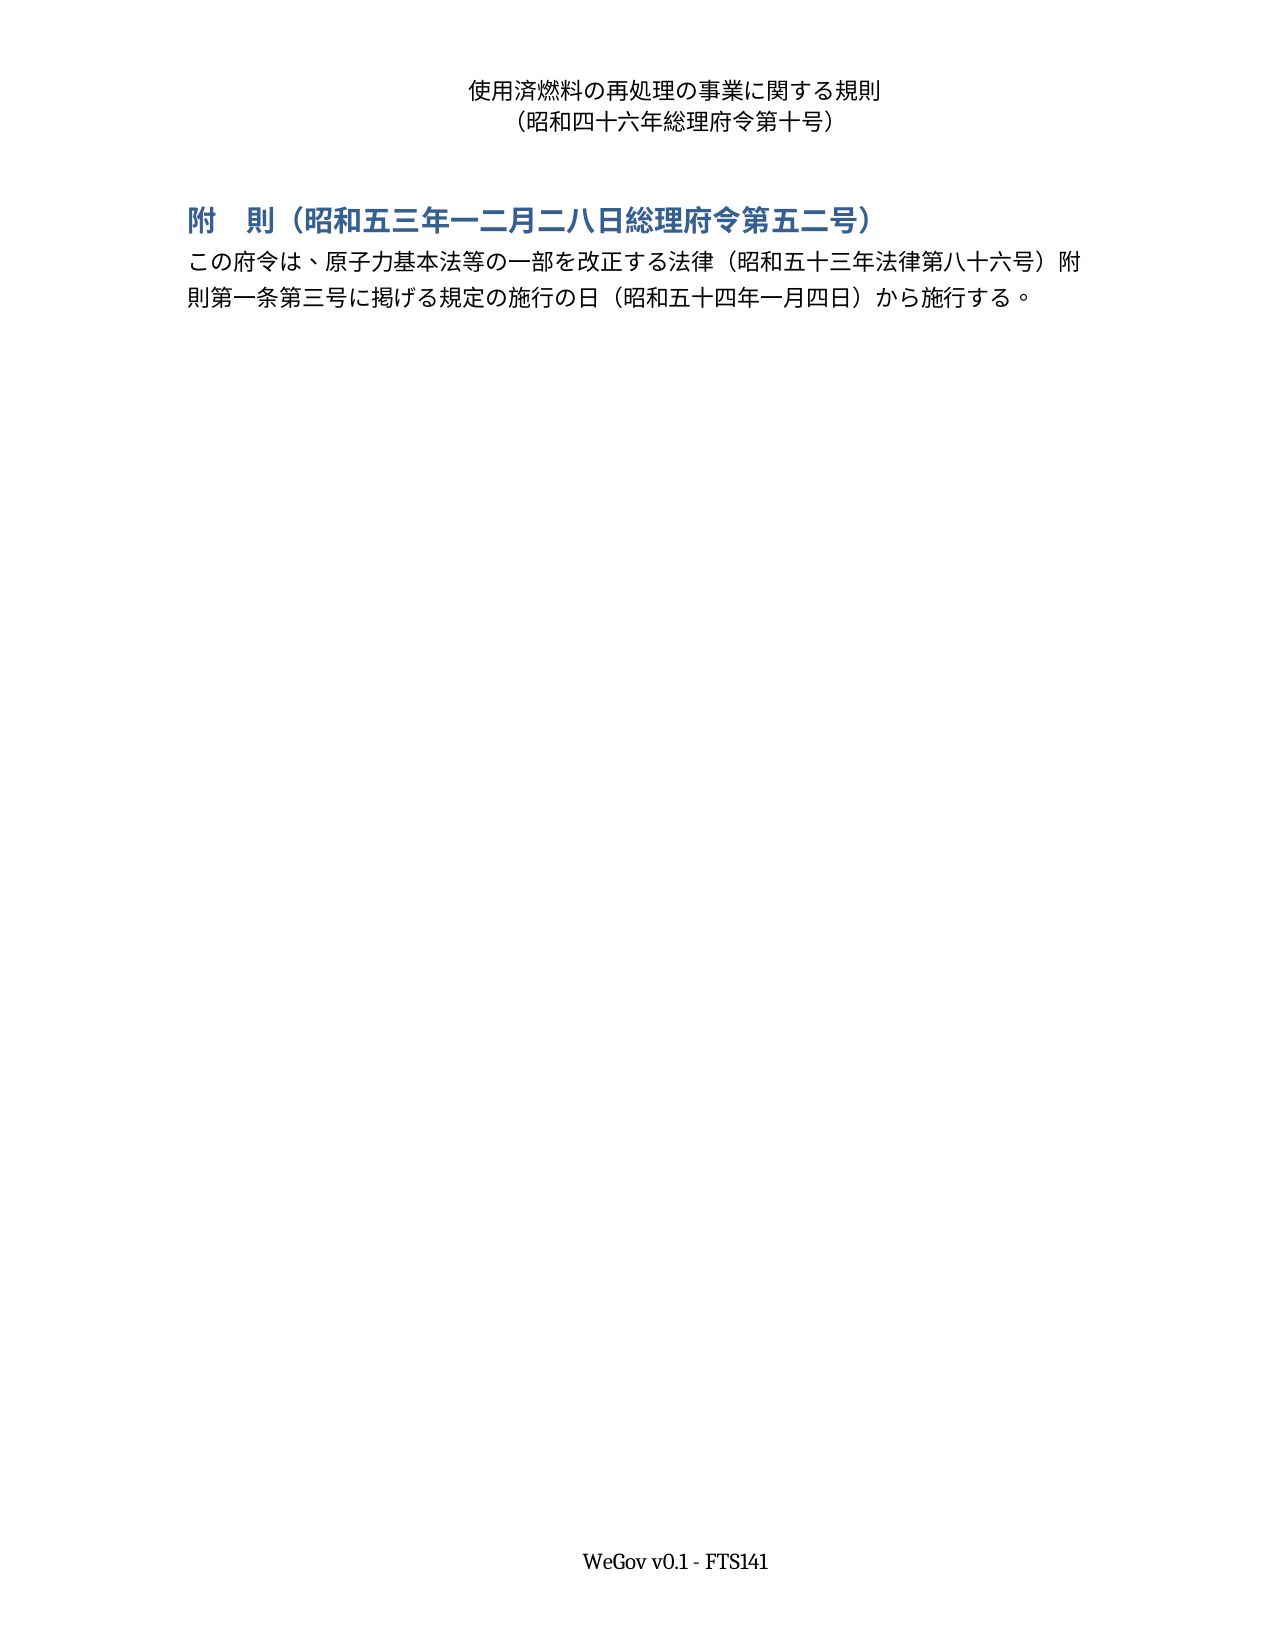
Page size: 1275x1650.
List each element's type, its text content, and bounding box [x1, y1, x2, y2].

subtitle 附 則（昭和五三年一二月二八日総理府令第五二号） [187, 200, 1087, 240]
text この府令は、原子力基本法等の一部を改正する法律（昭和五十三年法律第八十六号）附則第一条第三号に掲げる規定の施行の日（昭和五十四年一月四日）から施行する。 [187, 246, 1087, 313]
